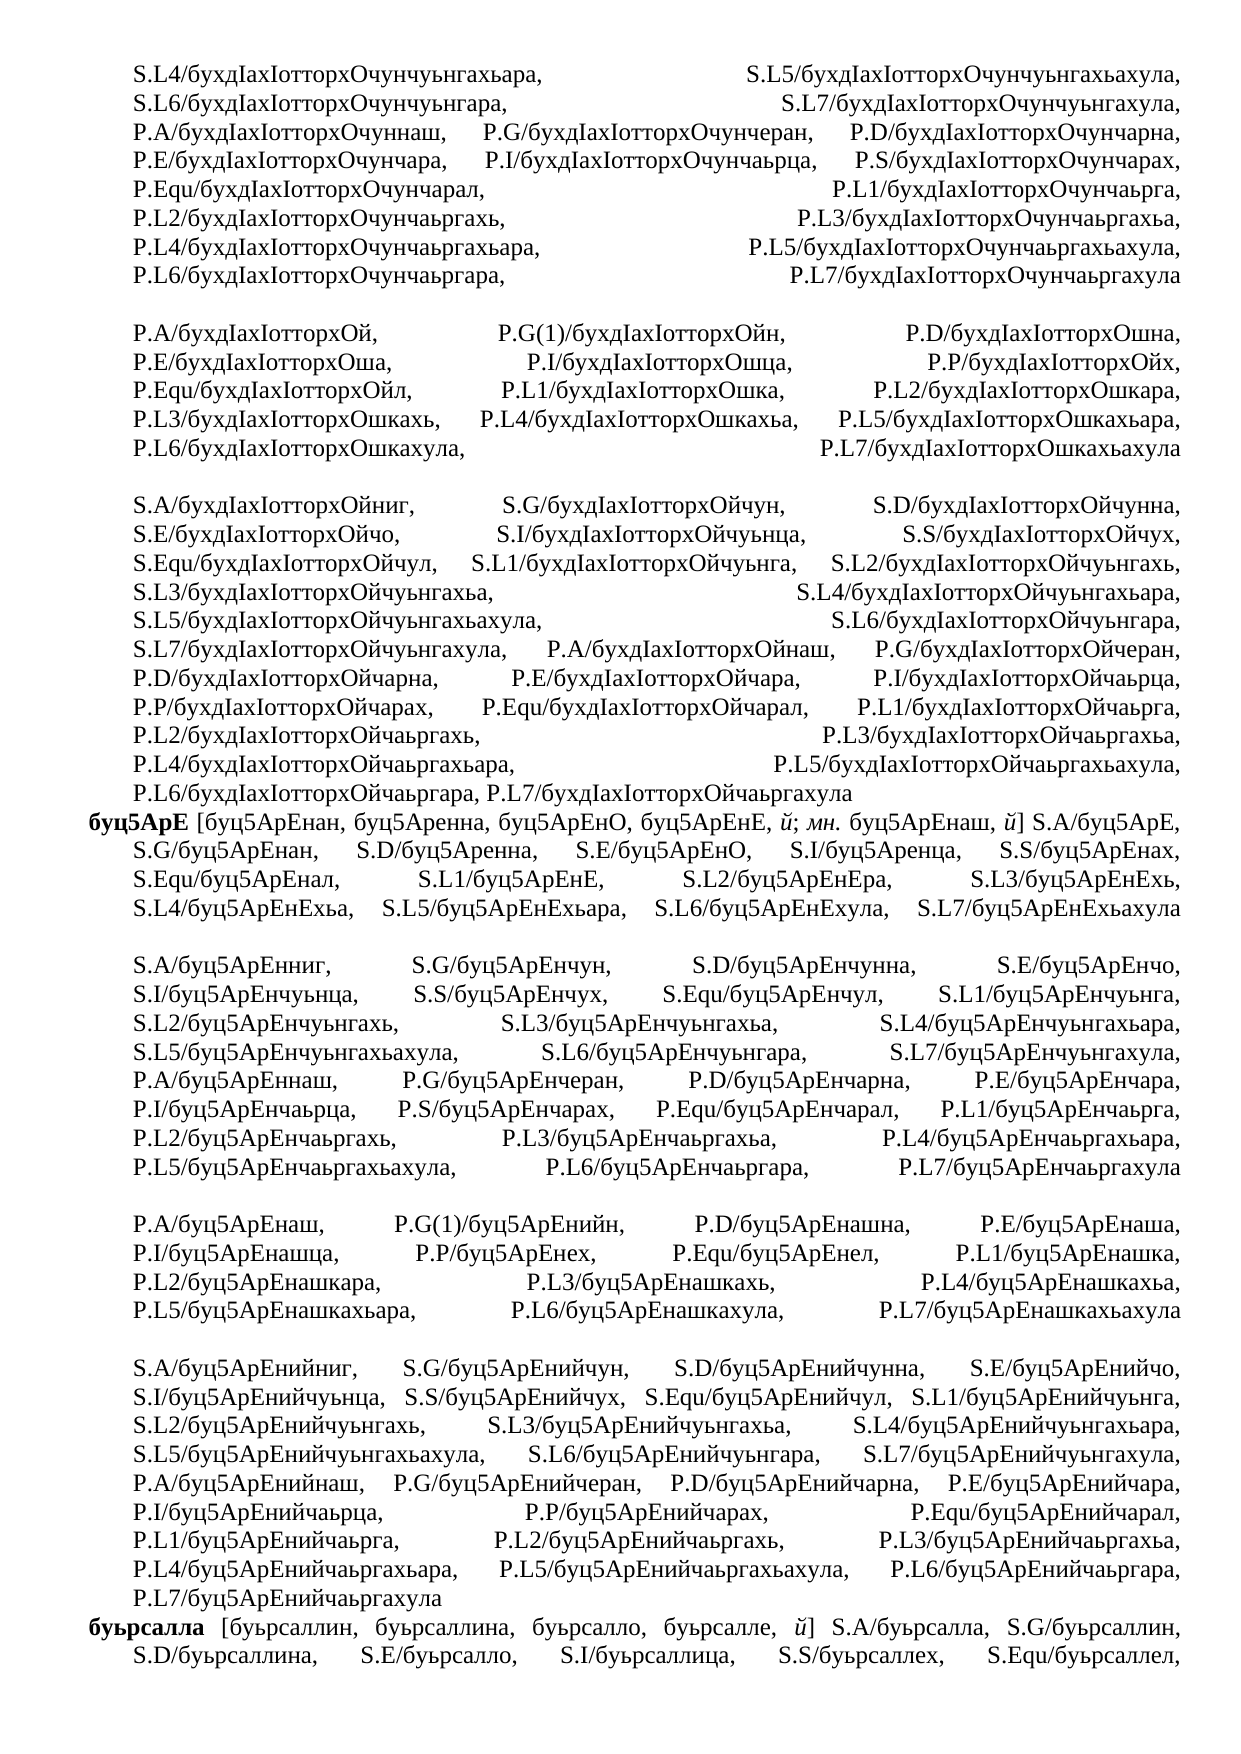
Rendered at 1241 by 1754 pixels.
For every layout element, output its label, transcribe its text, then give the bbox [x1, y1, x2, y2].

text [88, 1612, 1181, 1669]
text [88, 59, 1181, 807]
text буц5АрЕ [буц5АрЕнан, буц5Аренна, буц5АрЕнО, буц5АрЕнЕ, й; мн. буц5АрЕнаш, й] S.A/буц5АрЕ, S.G/буц5АрЕнан, S.D/буц5Аренна, S.E/буц5АрЕнО, S.I/буц5Аренца, S.S/буц5АрЕнах, S.Equ/буц5АрЕнал, S.L1/буц5АрЕнЕ, S.L2/буц5АрЕнЕра, S.L3/буц5АрЕнЕхь, S.L4/буц5АрЕнЕхьа, S.L5/буц5АрЕнЕхьара, S.L6/буц5АрЕнЕхула, S.L7/буц5АрЕнЕхьахула S.A/буц5АрЕнниг, S.G/буц5АрЕнчун, S.D/буц5АрЕнчунна, S.E/буц5АрЕнчо, S.I/буц5АрЕнчуьнца, S.S/буц5АрЕнчух, S.Equ/буц5АрЕнчул, S.L1/буц5АрЕнчуьнга, S.L2/буц5АрЕнчуьнгахь, S.L3/буц5АрЕнчуьнгахьа, S.L4/буц5АрЕнчуьнгахьара, S.L5/буц5АрЕнчуьнгахьахула, S.L6/буц5АрЕнчуьнгара, S.L7/буц5АрЕнчуьнгахула, P.A/буц5АрЕннаш, P.G/буц5АрЕнчеран, P.D/буц5АрЕнчарна, P.E/буц5АрЕнчара, P.I/буц5АрЕнчаьрца, P.S/буц5АрЕнчарах, P.Equ/буц5АрЕнчарал, P.L1/буц5АрЕнчаьрга, P.L2/буц5АрЕнчаьргахь, P.L3/буц5АрЕнчаьргахьа, P.L4/буц5АрЕнчаьргахьара, P.L5/буц5АрЕнчаьргахьахула, P.L6/буц5АрЕнчаьргара, P.L7/буц5АрЕнчаьргахула P.A/буц5АрЕнаш, P.G(1)/буц5АрЕнийн, P.D/буц5АрЕнашна, P.E/буц5АрЕнаша, P.I/буц5АрЕнашца, P.P/буц5АрЕнех, P.Equ/буц5АрЕнел, P.L1/буц5АрЕнашка, P.L2/буц5АрЕнашкара, P.L3/буц5АрЕнашкахь, P.L4/буц5АрЕнашкахьа, P.L5/буц5АрЕнашкахьара, P.L6/буц5АрЕнашкахула, P.L7/буц5АрЕнашкахьахула S.A/буц5АрЕнийниг, S.G/буц5АрЕнийчун, S.D/буц5АрЕнийчунна, S.E/буц5АрЕнийчо, S.I/буц5АрЕнийчуьнца, S.S/буц5АрЕнийчух, S.Equ/буц5АрЕнийчул, S.L1/буц5АрЕнийчуьнга, S.L2/буц5АрЕнийчуьнгахь, S.L3/буц5АрЕнийчуьнгахьа, S.L4/буц5АрЕнийчуьнгахьара, S.L5/буц5АрЕнийчуьнгахьахула, S.L6/буц5АрЕнийчуьнгара, S.L7/буц5АрЕнийчуьнгахула, P.A/буц5АрЕнийнаш, P.G/буц5АрЕнийчеран, P.D/буц5АрЕнийчарна, P.E/буц5АрЕнийчара, P.I/буц5АрЕнийчаьрца, P.P/буц5АрЕнийчарах, P.Equ/буц5АрЕнийчарал, P.L1/буц5АрЕнийчаьрга, P.L2/буц5АрЕнийчаьргахь, P.L3/буц5АрЕнийчаьргахьа, P.L4/буц5АрЕнийчаьргахьара, P.L5/буц5АрЕнийчаьргахьахула, P.L6/буц5АрЕнийчаьргара, P.L7/буц5АрЕнийчаьргахула [88, 807, 1181, 1612]
